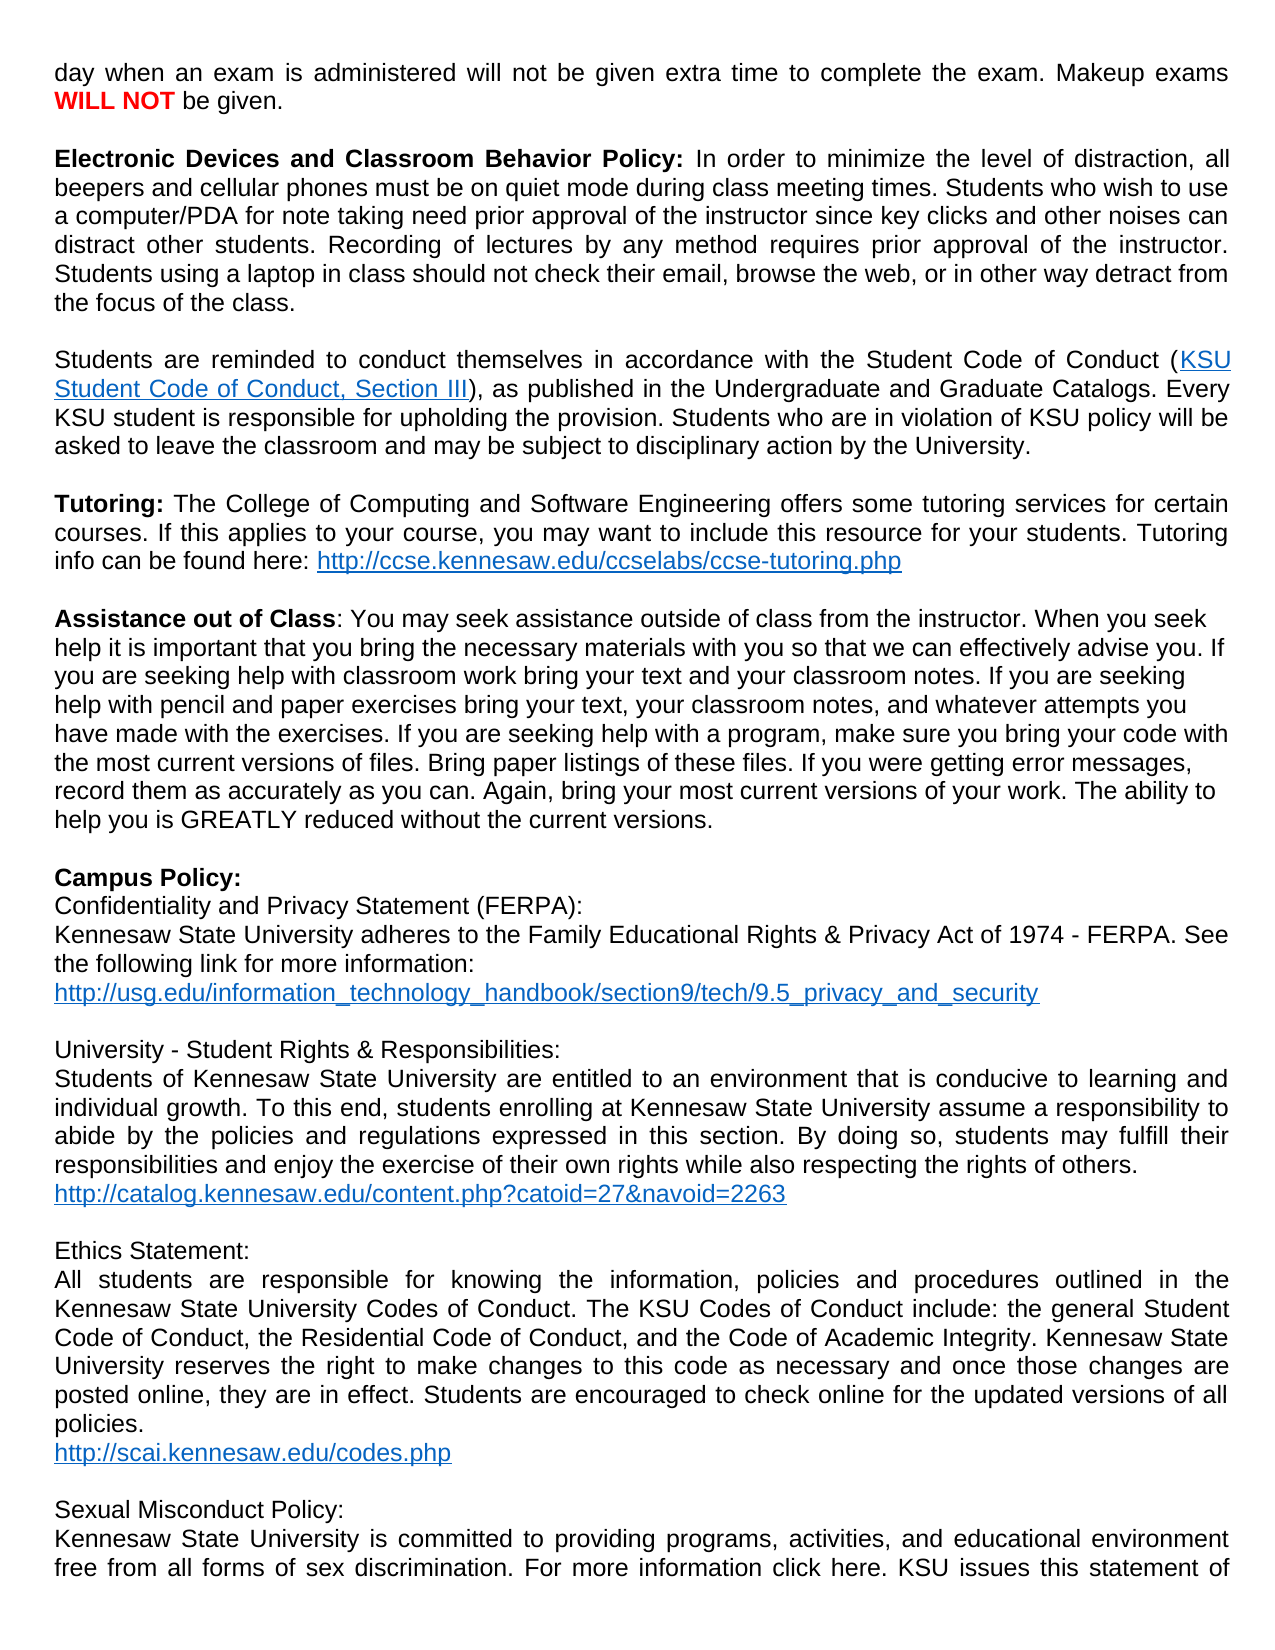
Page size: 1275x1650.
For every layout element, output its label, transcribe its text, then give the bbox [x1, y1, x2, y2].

text http://catalog.kennesaw.edu/content.php?catoid=27&navoid=2263 [54, 1179, 1231, 1208]
text Campus Policy: [54, 863, 1231, 891]
text Electronic Devices and Classroom Behavior Policy: In order to minimize the level of distraction, all beepers and cellular phones must be on quiet mode during class meeting times. Students who wish to use a computer/PDA for note taking need prior approval of the instructor since key clicks and other noises can distract other students. Recording of lectures by any method requires prior approval of the instructor. Students using a laptop in class should not check their email, browse the web, or in other way detract from the focus of the class. [54, 144, 1231, 316]
text All students are responsible for knowing the information, policies and procedures outlined in the Kennesaw State University Codes of Conduct. The KSU Codes of Conduct include: the general Student Code of Conduct, the Residential Code of Conduct, and the Code of Academic Integrity. Kennesaw State University reserves the right to make changes to this code as necessary and once those changes are posted online, they are in effect. Students are encouraged to check online for the updated versions of all policies. [54, 1265, 1231, 1438]
text Assistance out of Class: You may seek assistance outside of class from the instructor. When you seek help it is important that you bring the necessary materials with you so that we can effectively advise you. If you are seeking help with classroom work bring your text and your classroom notes. If you are seeking help with pencil and paper exercises bring your text, your classroom notes, and whatever attempts you have made with the exercises. If you are seeking help with a program, make sure you bring your code with the most current versions of files. Bring paper listings of these files. If you were getting error messages, record them as accurately as you can. Again, bring your most current versions of your work. The ability to help you is GREATLY reduced without the current versions. [54, 604, 1231, 834]
text http://usg.edu/information_technology_handbook/section9/tech/9.5_privacy_and_security [54, 978, 1231, 1006]
text http://scai.kennesaw.edu/codes.php [54, 1438, 1231, 1466]
text University - Student Rights & Responsibilities: [54, 1035, 1231, 1064]
text Ethics Statement: [54, 1236, 1231, 1265]
text Sexual Misconduct Policy: [54, 1495, 1231, 1524]
text Students are reminded to conduct themselves in accordance with the Student Code of Conduct (KSU Student Code of Conduct, Section III), as published in the Undergraduate and Graduate Catalogs. Every KSU student is responsible for upholding the provision. Students who are in violation of KSU policy will be asked to leave the classroom and may be subject to disciplinary action by the University. [54, 345, 1231, 460]
text Tutoring: The College of Computing and Software Engineering offers some tutoring services for certain courses. If this applies to your course, you may want to include this resource for your students. Tutoring info can be found here: http://ccse.kennesaw.edu/ccselabs/ccse-tutoring.php [54, 489, 1231, 575]
text Students of Kennesaw State University are entitled to an environment that is conducive to learning and individual growth. To this end, students enrolling at Kennesaw State University assume a responsibility to abide by the policies and regulations expressed in this section. By doing so, students may fulfill their responsibilities and enjoy the exercise of their own rights while also respecting the rights of others. [54, 1064, 1231, 1179]
text Kennesaw State University adheres to the Family Educational Rights & Privacy Act of 1974 - FERPA. See the following link for more information: [54, 920, 1231, 978]
text Confidentiality and Privacy Statement (FERPA): [54, 891, 1231, 920]
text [54, 1524, 1231, 1581]
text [54, 58, 1231, 115]
